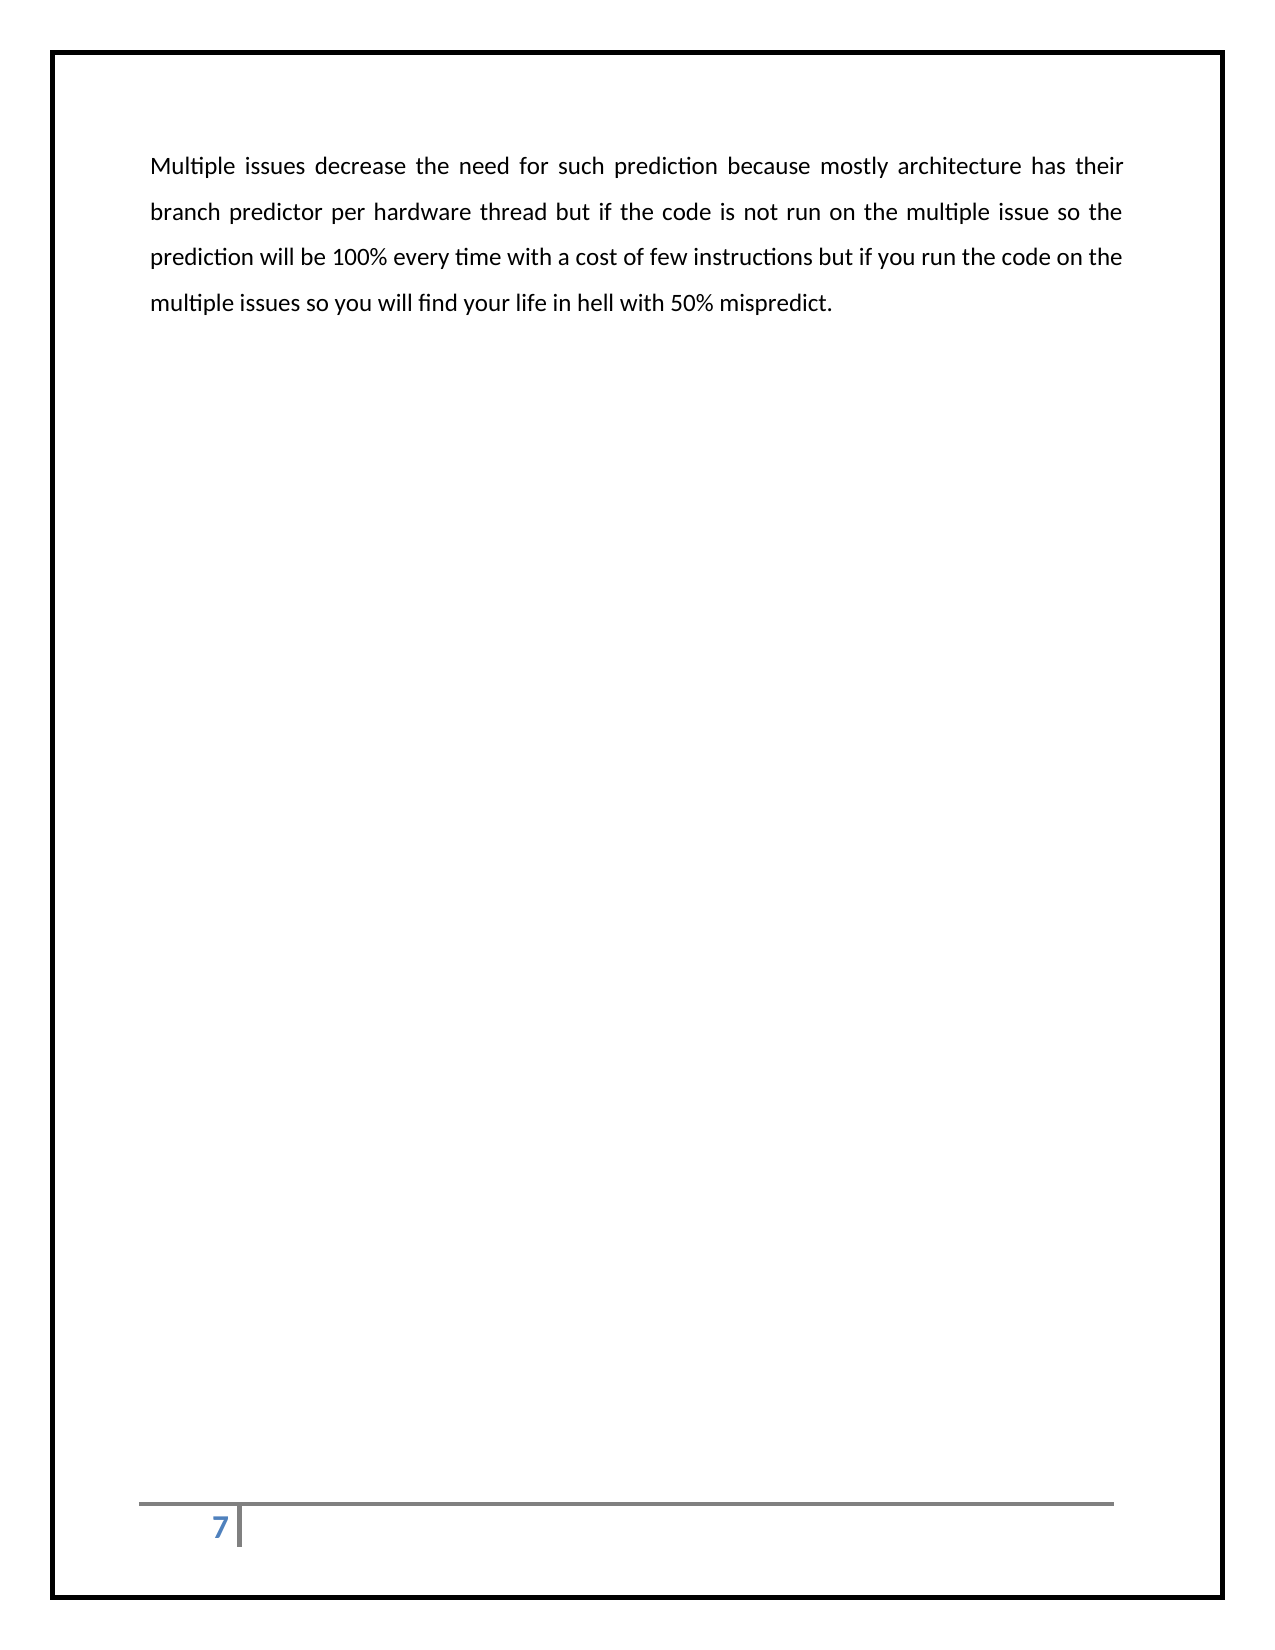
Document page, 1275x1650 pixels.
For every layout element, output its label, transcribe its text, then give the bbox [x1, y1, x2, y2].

text Multiple issues decrease the need for such prediction because mostly architecture has their branch predictor per hardware thread but if the code is not run on the multiple issue so the prediction will be 100% every time with a cost of few instructions but if you run the code on the multiple issues so you will find your life in hell with 50% mispredict. [150, 150, 1125, 318]
